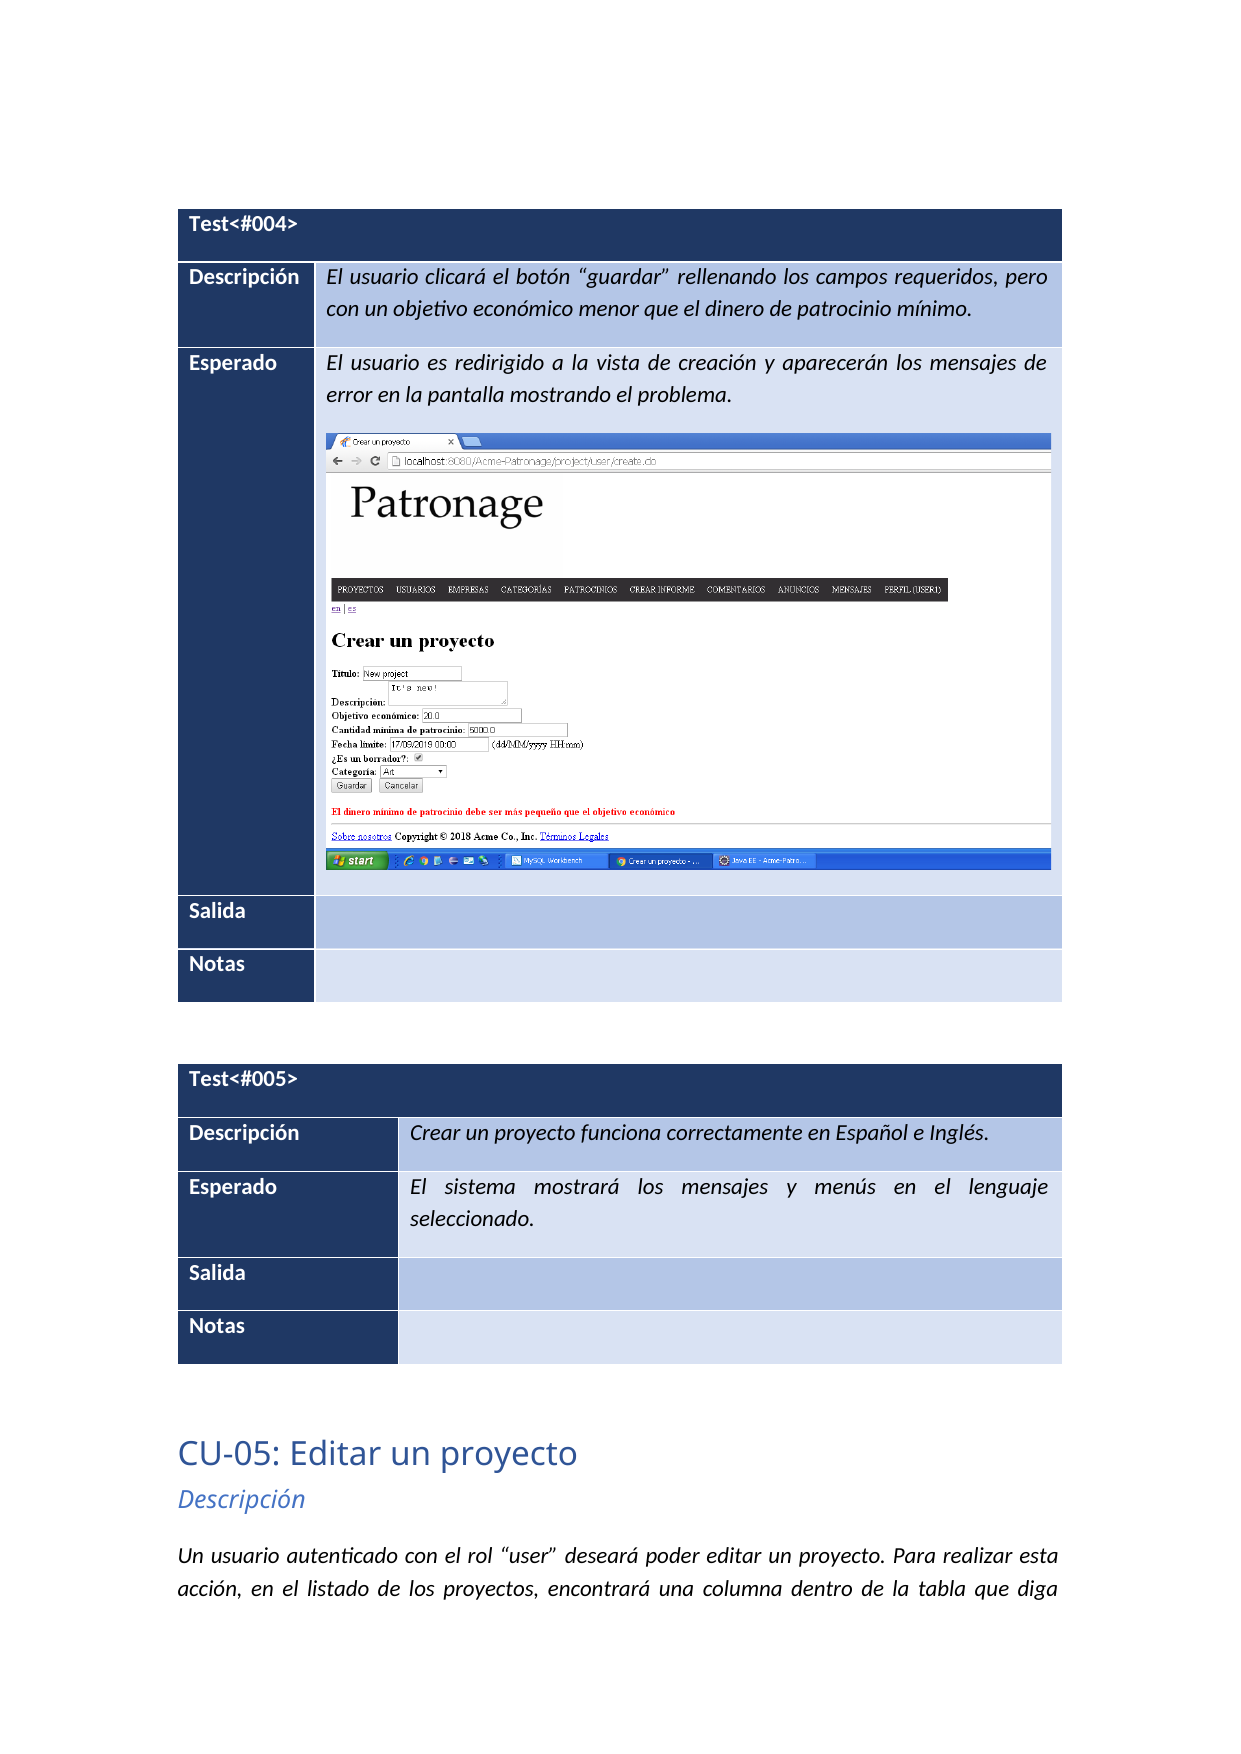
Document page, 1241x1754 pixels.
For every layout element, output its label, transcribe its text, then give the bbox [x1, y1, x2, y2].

table_cell Salida [178, 896, 314, 948]
table_cell Descripción [178, 1118, 398, 1171]
table_cell Esperado [178, 1172, 398, 1257]
table_cell [316, 950, 1062, 1002]
table_cell Crear un proyecto funciona correctamente en Español e Inglés. [399, 1118, 1062, 1171]
subtitle CU-05: Editar un proyecto [177, 1429, 1063, 1475]
table_cell Salida [178, 1258, 398, 1310]
table_cell Descripción [178, 263, 314, 347]
table_cell Esperado [178, 348, 314, 895]
table_cell Notas [178, 950, 314, 1002]
table_header Test<#005> [178, 1064, 1062, 1117]
table_cell [316, 896, 1062, 948]
table_cell El sistema mostrará los mensajes y menús en el lenguaje seleccionado. [399, 1172, 1062, 1257]
table_cell [399, 1258, 1062, 1310]
table_cell El usuario es redirigido a la vista de creación y aparecerán los mensajes de error en la pantalla mostrando el problema. [316, 348, 1062, 895]
table_cell El usuario clicará el botón “guardar” rellenando los campos requeridos, pero con un objetivo económico menor que el dinero de patrocinio mínimo. [316, 263, 1062, 347]
table_cell Notas [178, 1311, 398, 1364]
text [177, 1542, 1063, 1602]
table_cell [399, 1311, 1062, 1364]
table_header Test<#004> [178, 209, 1062, 261]
text Descripción [177, 1482, 1063, 1516]
picture [326, 433, 1052, 870]
